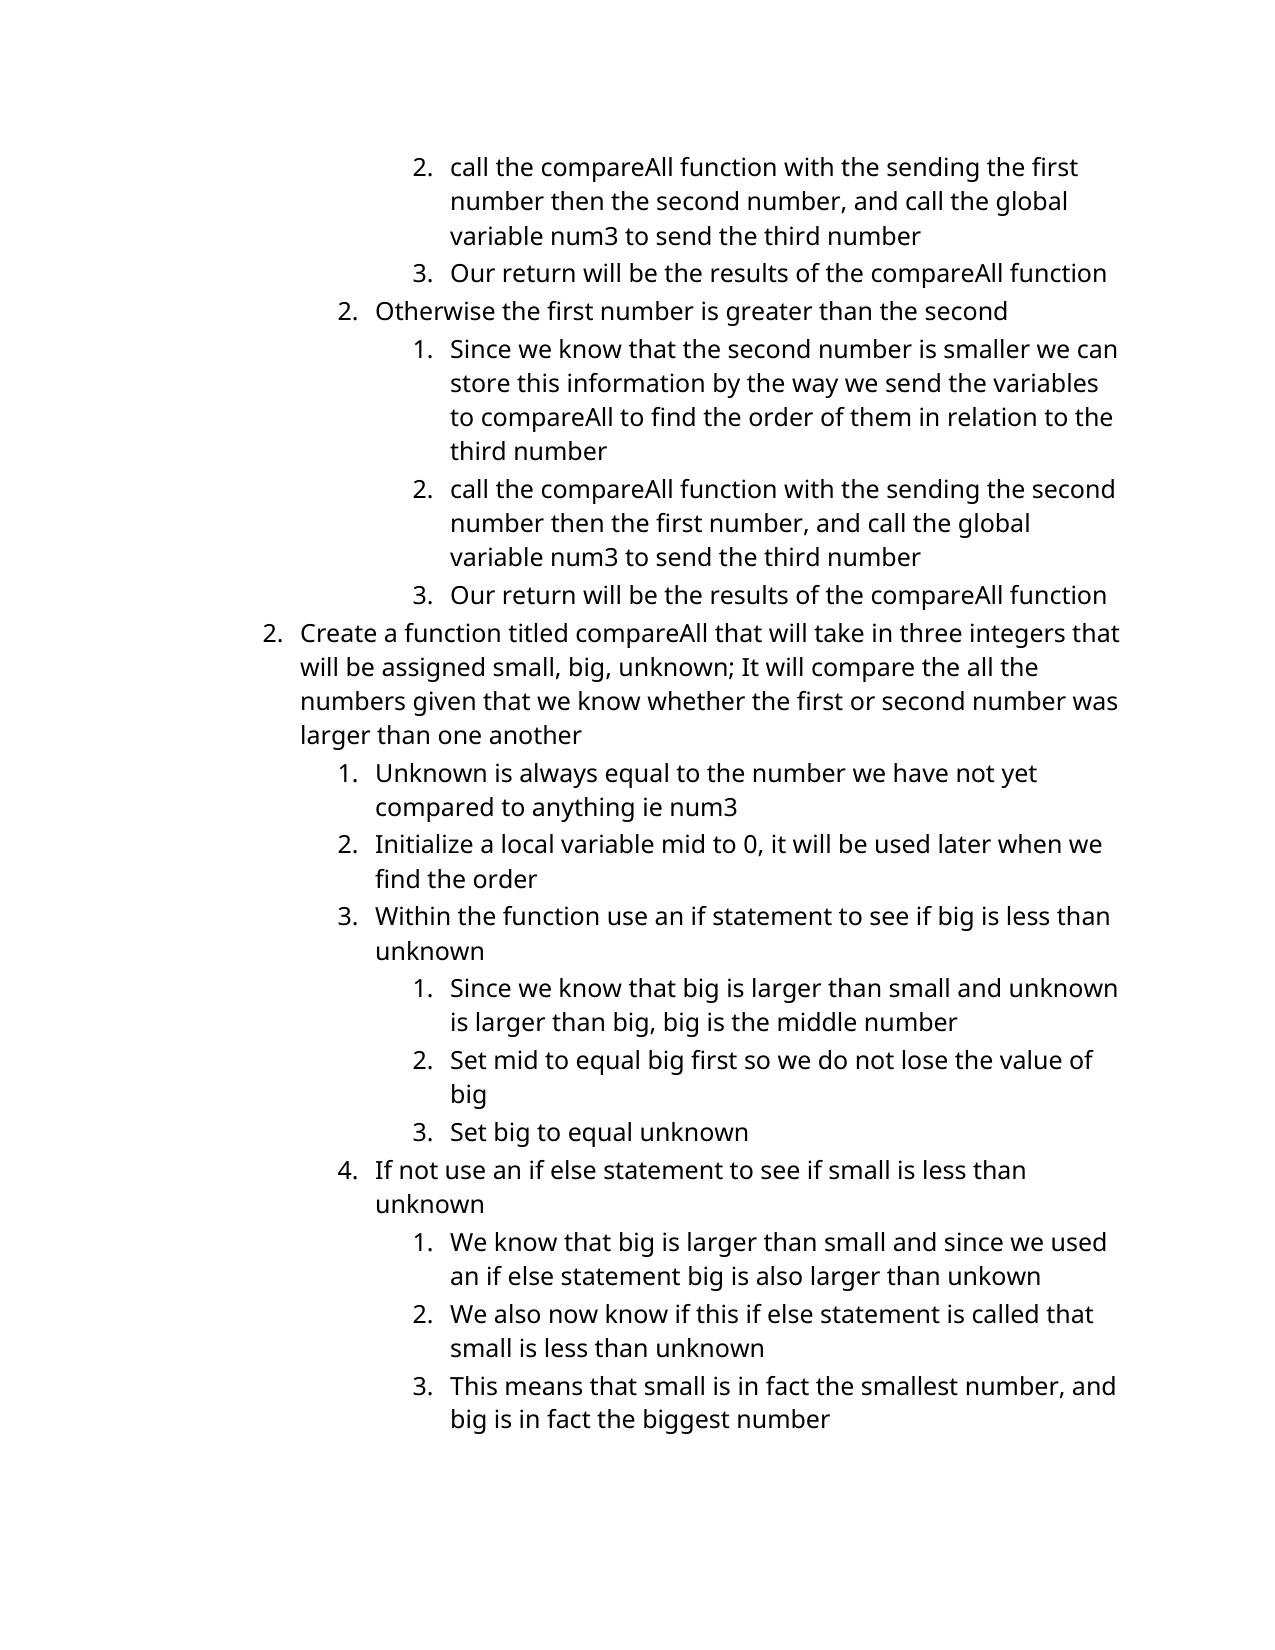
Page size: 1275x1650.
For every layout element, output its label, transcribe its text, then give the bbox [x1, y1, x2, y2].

list Our return will be the results of the compareAll function [412, 256, 1125, 290]
list Create a function titled compareAll that will take in three integers that will be assigned small, big, unknown; It will compare the all the numbers given that we know whether the first or second number was larger than one another [262, 615, 1125, 752]
list Since we know that the second number is smaller we can store this information by the way we send the variables to compareAll to find the order of them in relation to the third number [412, 332, 1125, 468]
list Our return will be the results of the compareAll function [412, 577, 1125, 612]
list This means that small is in fact the smallest number, and big is in fact the biggest number [412, 1368, 1125, 1436]
list call the compareAll function with the sending the first number then the second number, and call the global variable num3 to send the third number [412, 150, 1125, 252]
list If not use an if else statement to see if small is less than unknown [337, 1152, 1125, 1221]
list Initialize a local variable mid to 0, it will be used later when we find the order [337, 827, 1125, 895]
list We know that big is larger than small and since we used an if else statement big is also larger than unkown [412, 1224, 1125, 1292]
list Otherwise the first number is greater than the second [337, 294, 1125, 328]
list Set mid to equal big first so we do not lose the value of big [412, 1043, 1125, 1111]
list call the compareAll function with the sending the second number then the first number, and call the global variable num3 to send the third number [412, 472, 1125, 574]
list Since we know that big is larger than small and unknown is larger than big, big is the middle number [412, 971, 1125, 1039]
list Set big to equal unknown [412, 1115, 1125, 1149]
list Within the function use an if statement to see if big is less than unknown [337, 899, 1125, 967]
list Unknown is always equal to the number we have not yet compared to anything ie num3 [337, 755, 1125, 823]
list We also now know if this if else statement is called that small is less than unknown [412, 1296, 1125, 1364]
